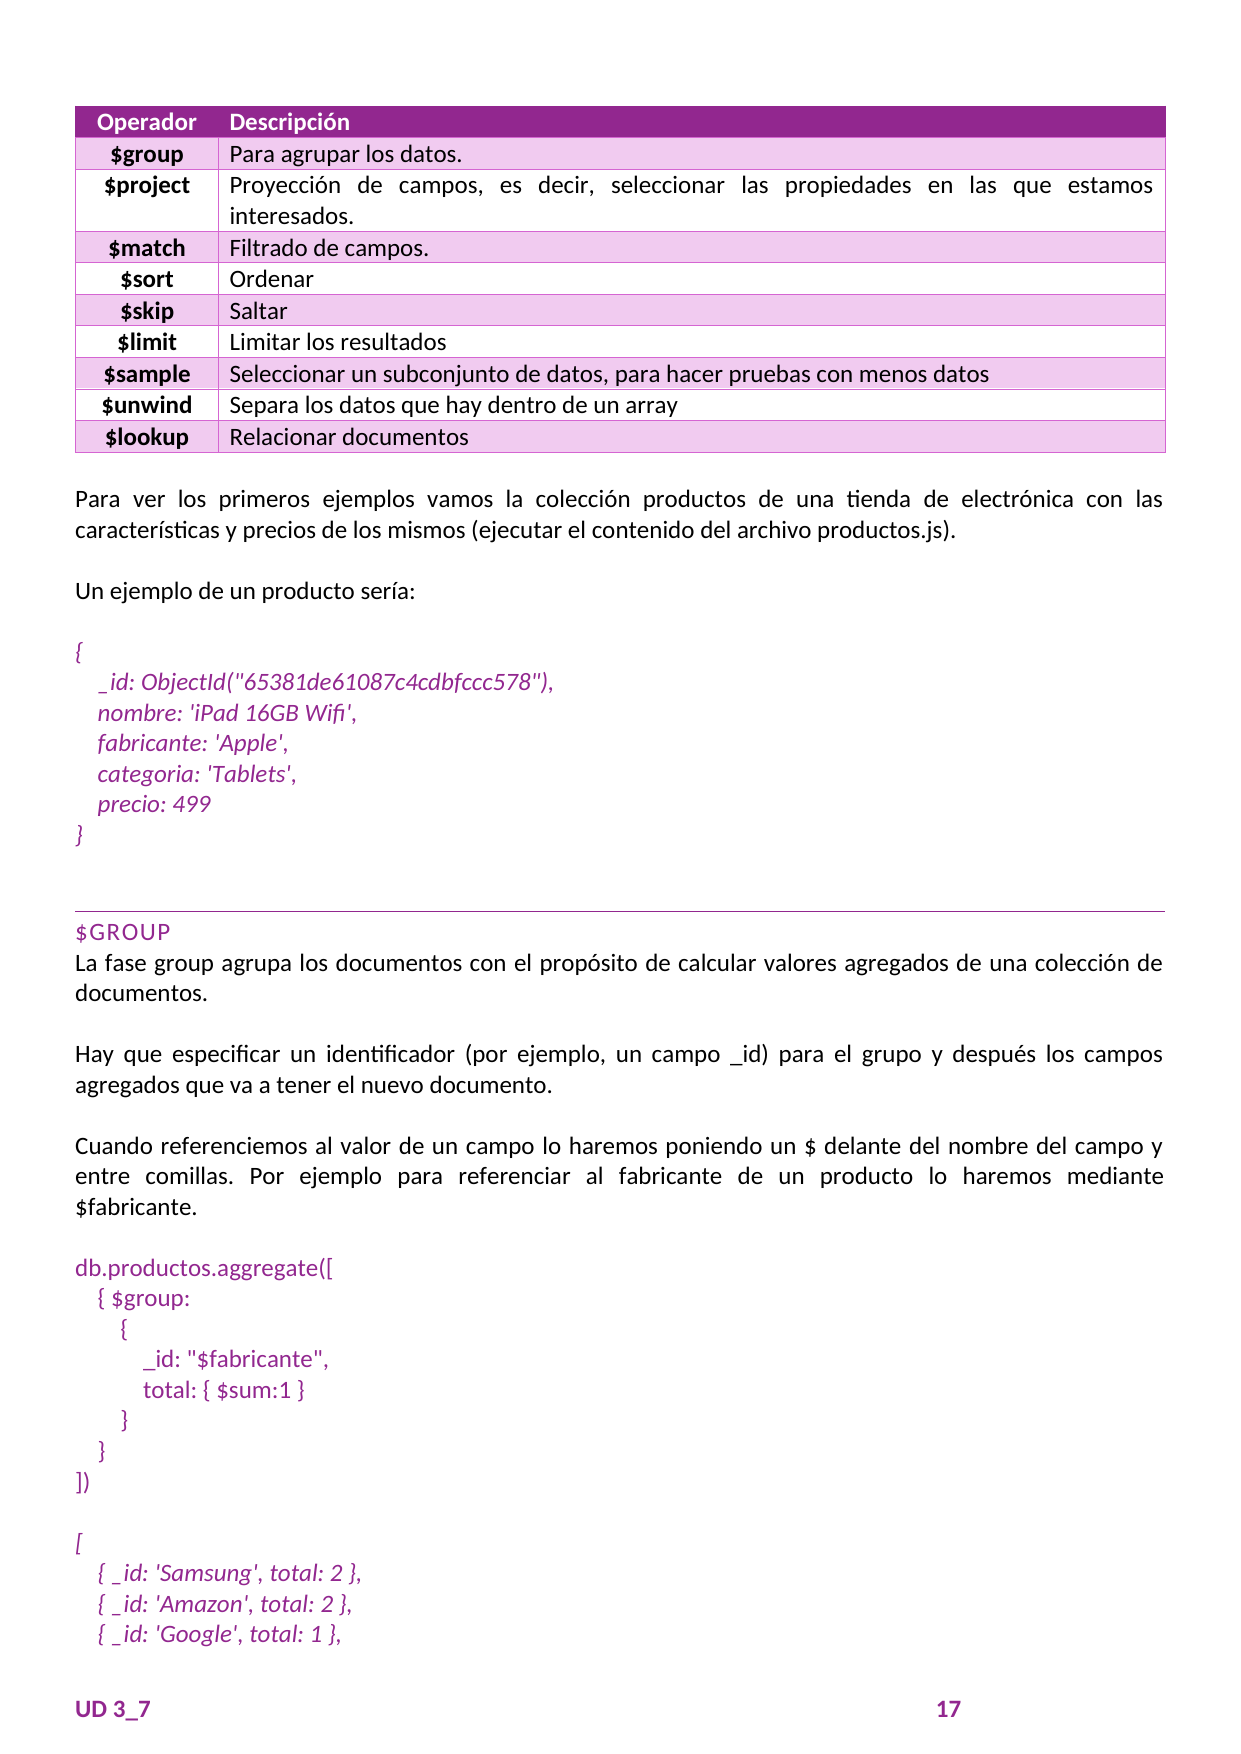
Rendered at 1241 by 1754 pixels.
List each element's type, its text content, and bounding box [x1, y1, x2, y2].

table_cell $skip [76, 295, 218, 325]
text } [75, 1435, 1165, 1466]
text _id: "$fabricante", [75, 1343, 1165, 1374]
text _id: ObjectId("65381de61087c4cdbfccc578"), [75, 666, 1165, 697]
text precio: 499 [75, 788, 1165, 819]
text { $group: [75, 1282, 1165, 1313]
text [ [75, 1527, 1165, 1557]
table_cell Proyección de campos, es decir, seleccionar las propiedades en las que estamos interesados. [219, 170, 1165, 231]
text nombre: 'iPad 16GB Wifi', [75, 697, 1165, 727]
table_cell $group [76, 138, 218, 169]
table_cell Separa los datos que hay dentro de un array [219, 390, 1165, 420]
table_cell $limit [76, 326, 218, 357]
text } [75, 1404, 1165, 1435]
table_cell $project [76, 170, 218, 231]
text { [75, 1313, 1165, 1343]
table_cell Limitar los resultados [219, 326, 1165, 357]
table_header Descripción [219, 107, 1165, 137]
table_cell $sample [76, 358, 218, 388]
table_cell Para agrupar los datos. [219, 138, 1165, 169]
table_cell Filtrado de campos. [219, 232, 1165, 262]
text ]) [75, 1466, 1165, 1496]
table_cell Ordenar [219, 263, 1165, 294]
table_cell Seleccionar un subconjunto de datos, para hacer pruebas con menos datos [219, 358, 1165, 388]
table_cell $match [76, 232, 218, 262]
text } [75, 819, 1165, 849]
text { _id: 'Amazon', total: 2 }, [75, 1588, 1165, 1618]
table_cell $sort [76, 263, 218, 294]
table_cell $unwind [76, 390, 218, 420]
text { [75, 636, 1165, 666]
subtitle $group [75, 912, 1165, 947]
table_cell Relacionar documentos [219, 421, 1165, 452]
text categoria: 'Tablets', [75, 758, 1165, 788]
text { _id: 'Google', total: 1 }, [75, 1618, 1165, 1649]
text Hay que especificar un identificador (por ejemplo, un campo _id) para el grupo y después los campos agregados que va a tener el nuevo documento. [75, 1038, 1165, 1099]
table_cell $lookup [76, 421, 218, 452]
text { _id: 'Samsung', total: 2 }, [75, 1557, 1165, 1588]
text La fase group agrupa los documentos con el propósito de calcular valores agregados de una colección de documentos. [75, 947, 1165, 1008]
table_header Operador [76, 107, 218, 137]
text fabricante: 'Apple', [75, 727, 1165, 758]
text db.productos.aggregate([ [75, 1252, 1165, 1282]
text Un ejemplo de un producto sería: [75, 575, 1165, 605]
text Para ver los primeros ejemplos vamos la colección productos de una tienda de electrónica con las características y precios de los mismos (ejecutar el contenido del archivo productos.js). [75, 483, 1165, 544]
text total: { $sum:1 } [75, 1374, 1165, 1404]
table_cell Saltar [219, 295, 1165, 325]
text Cuando referenciemos al valor de un campo lo haremos poniendo un $ delante del nombre del campo y entre comillas. Por ejemplo para referenciar al fabricante de un producto lo haremos mediante $fabricante. [75, 1130, 1165, 1221]
